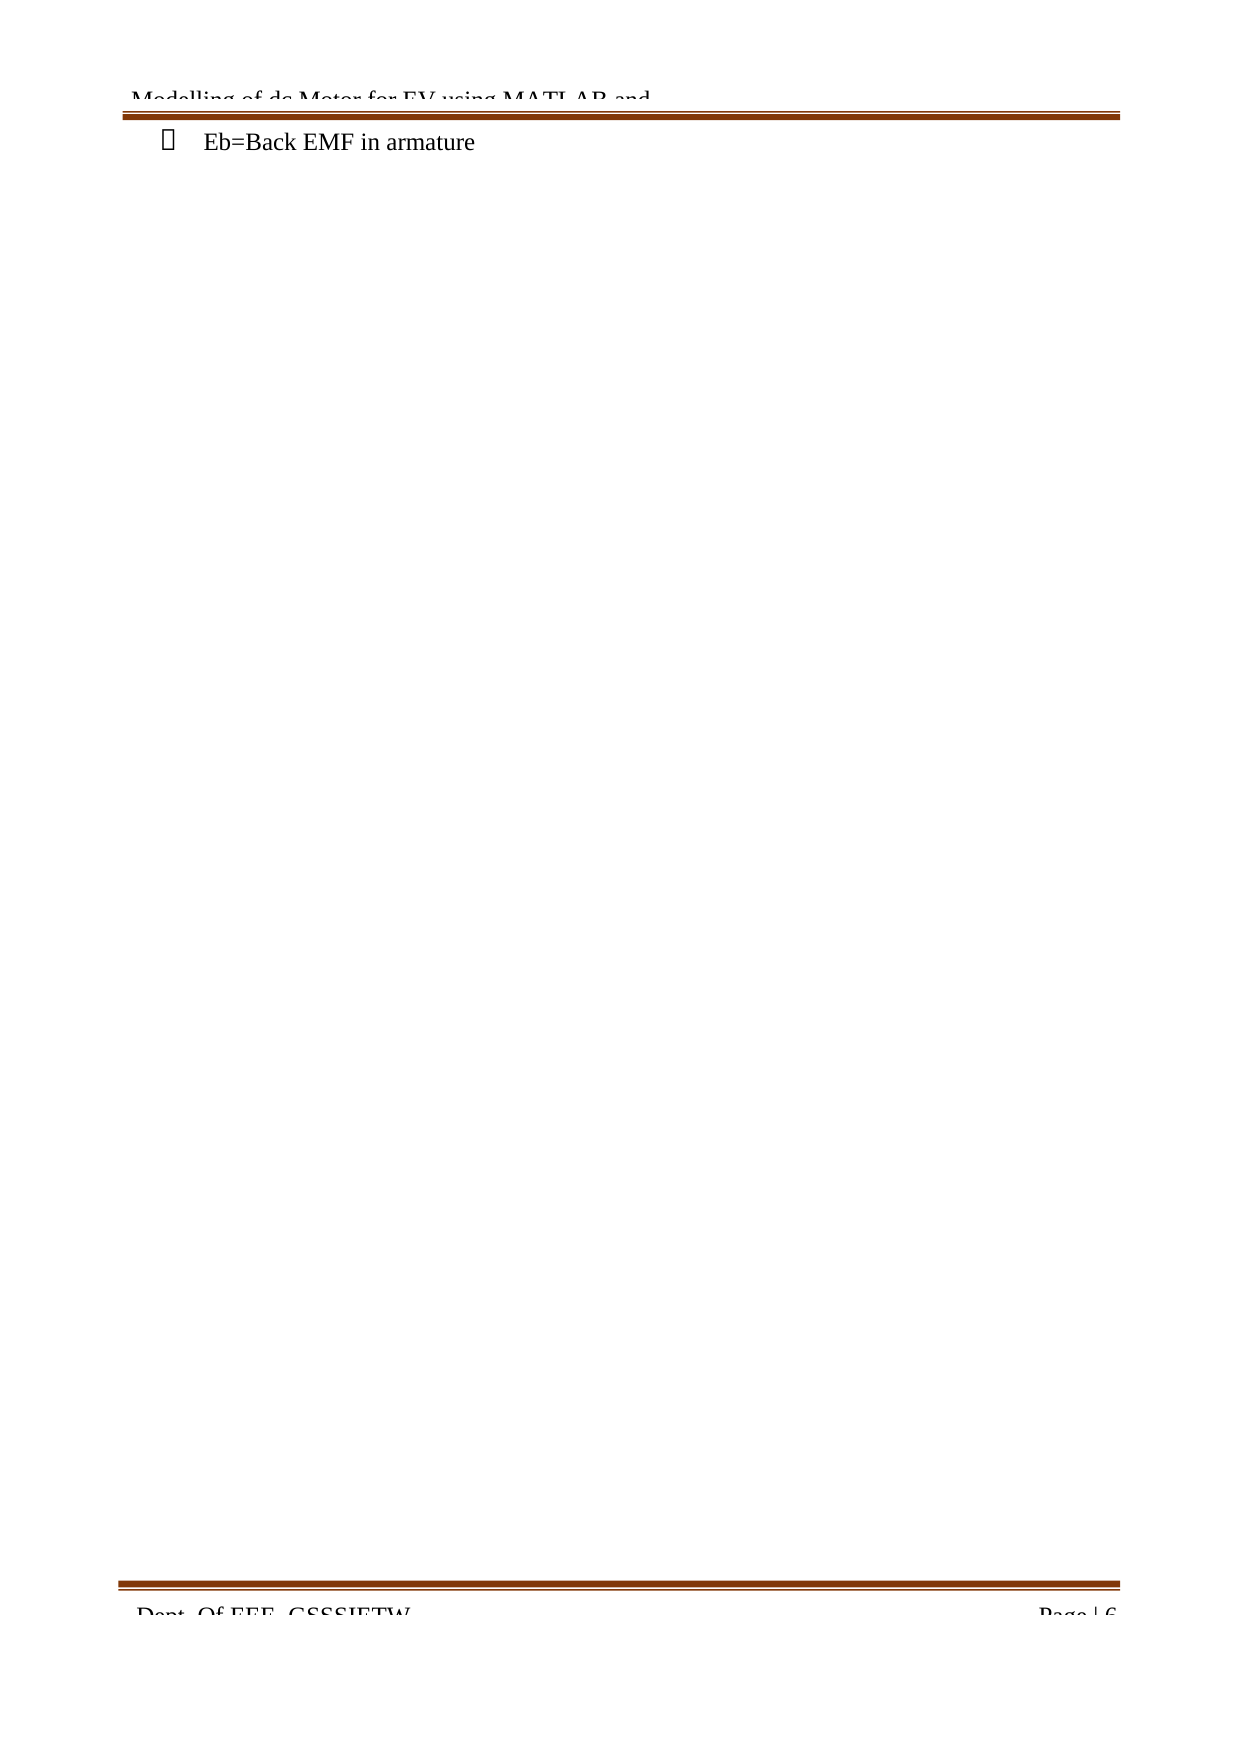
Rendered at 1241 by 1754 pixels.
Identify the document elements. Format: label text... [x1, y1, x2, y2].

list Eb=Back EMF in armature [159, 119, 1134, 158]
